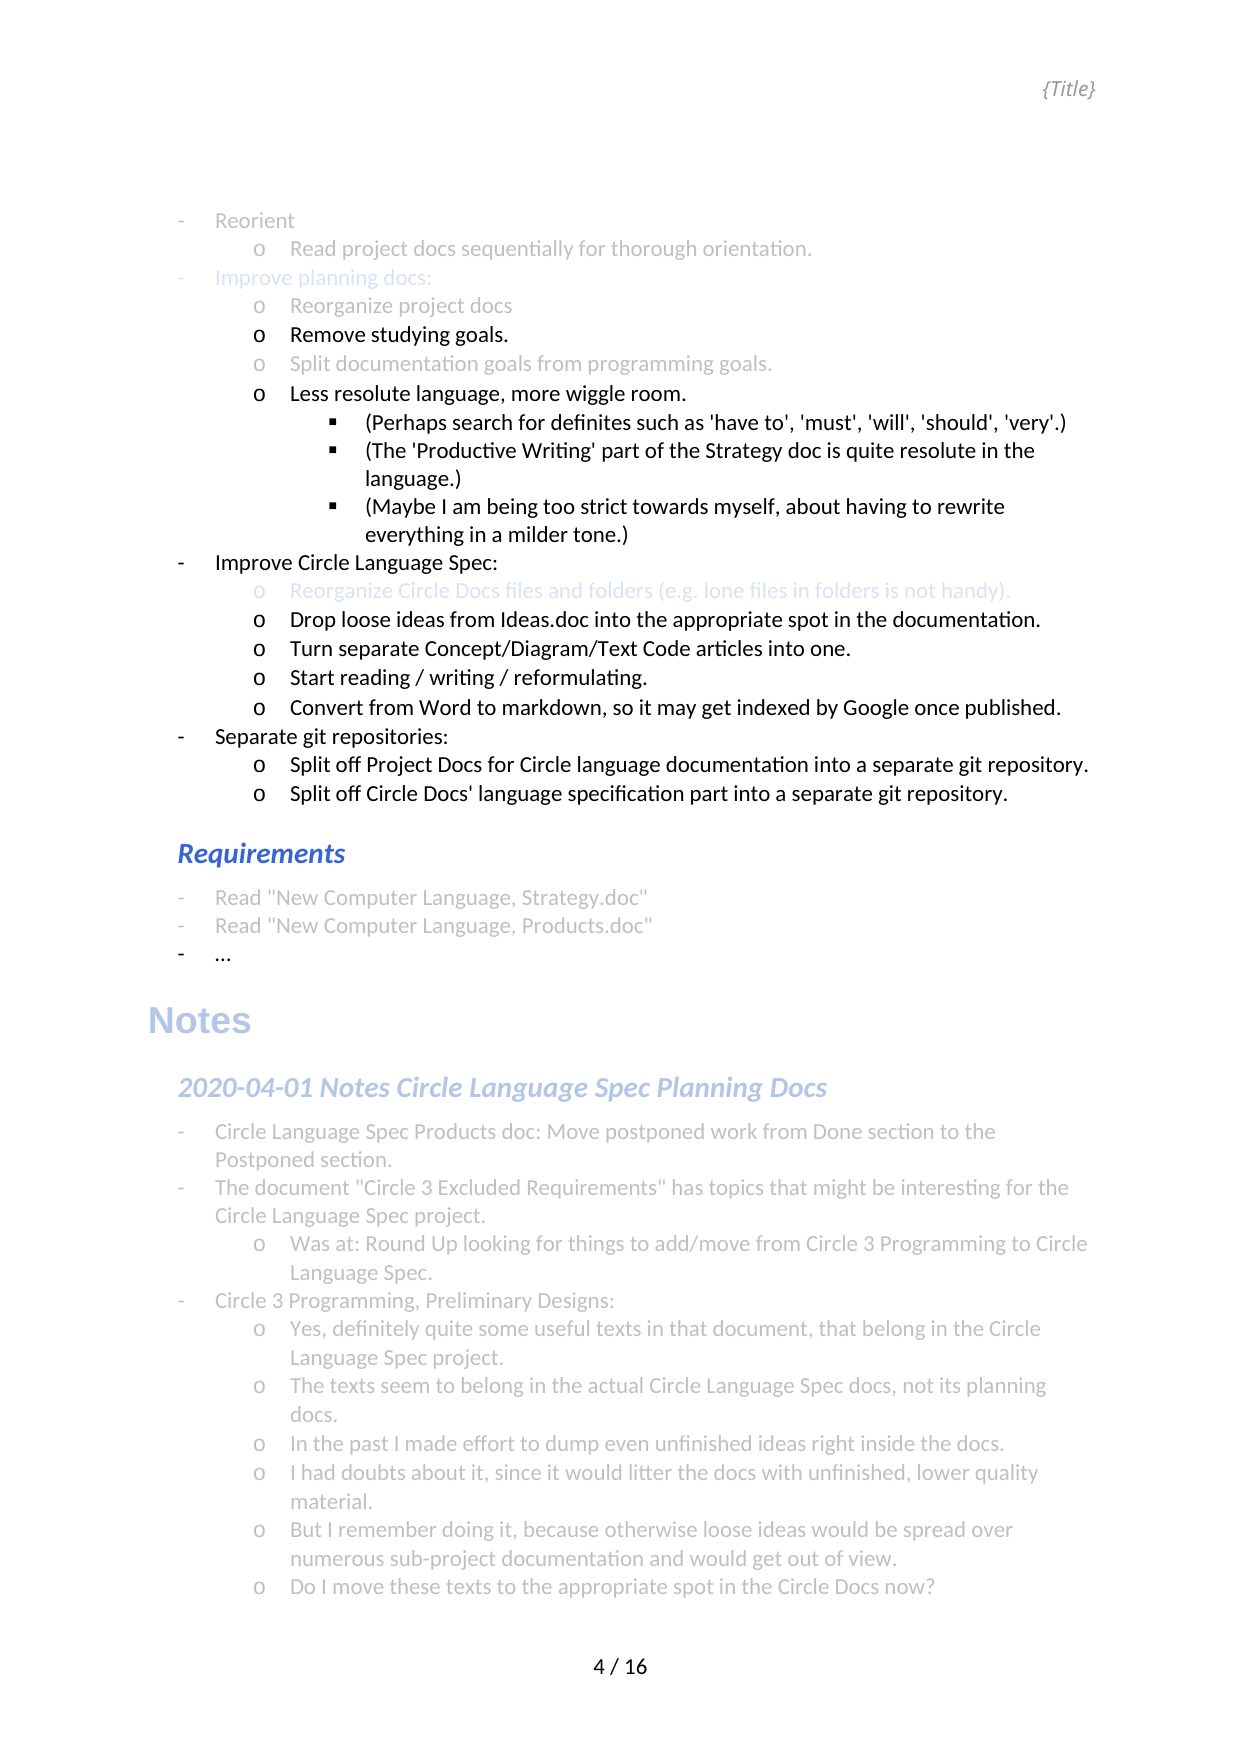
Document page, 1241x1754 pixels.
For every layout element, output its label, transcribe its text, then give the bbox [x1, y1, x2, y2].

list Do I move these texts to the appropriate spot in the Circle Docs now? [252, 1572, 1093, 1601]
list Split off Project Docs for Circle language documentation into a separate git repository. [252, 750, 1093, 779]
list Reorganize project docs [252, 291, 1093, 320]
list Yes, definitely quite some useful texts in that document, that belong in the Circle Language Spec project. [252, 1314, 1093, 1371]
list Reorient [177, 206, 1093, 234]
list I had doubts about it, since it would litter the docs with unfinished, lower quality material. [252, 1458, 1093, 1515]
list Reorganize Circle Docs files and folders (e.g. lone files in folders is not handy). [252, 576, 1093, 605]
list Convert from Word to markdown, so it may get indexed by Google once published. [252, 693, 1093, 722]
list The document "Circle 3 Excluded Requirements" has topics that might be interesting for the Circle Language Spec project. [177, 1173, 1093, 1229]
subtitle Notes [148, 999, 1093, 1042]
list Split documentation goals from programming goals. [252, 349, 1093, 379]
list Turn separate Concept/Diagram/Text Code articles into one. [252, 634, 1093, 663]
list In the past I made effort to dump even unfinished ideas right inside the docs. [252, 1429, 1093, 1458]
list Read "New Computer Language, Products.doc" [177, 911, 1093, 939]
subtitle 2020-04-01 Notes Circle Language Spec Planning Docs [177, 1069, 1093, 1104]
list Less resolute language, more wiggle room. [252, 379, 1093, 408]
list The texts seem to belong in the actual Circle Language Spec docs, not its planning docs. [252, 1371, 1093, 1429]
list Circle 3 Programming, Preliminary Designs: [177, 1286, 1093, 1314]
list Circle Language Spec Products doc: Move postponed work from Done section to the Postponed section. [177, 1117, 1093, 1173]
list (Maybe I am being too strict towards myself, about having to rewrite everything in a milder tone.) [327, 492, 1093, 548]
list Drop loose ideas from Ideas.doc into the appropriate spot in the documentation. [252, 605, 1093, 634]
list Separate git repositories: [177, 722, 1093, 750]
list (The 'Productive Writing' part of the Strategy doc is quite resolute in the language.) [327, 436, 1093, 492]
list Improve planning docs: [177, 263, 1093, 291]
list Start reading / writing / reformulating. [252, 663, 1093, 693]
list Improve Circle Language Spec: [177, 548, 1093, 576]
list Read "New Computer Language, Strategy.doc" [177, 883, 1093, 911]
list Split off Circle Docs' language specification part into a separate git repository. [252, 779, 1093, 808]
subtitle Requirements [177, 835, 1093, 871]
list Remove studying goals. [252, 320, 1093, 349]
list Read project docs sequentially for thorough orientation. [252, 234, 1093, 263]
list … [177, 939, 1093, 967]
list (Perhaps search for definites such as 'have to', 'must', 'will', 'should', 'very'.) [327, 408, 1093, 436]
list Was at: Round Up looking for things to add/move from Circle 3 Programming to Circle Language Spec. [252, 1229, 1093, 1286]
list But I remember doing it, because otherwise loose ideas would be spread over numerous sub-project documentation and would get out of view. [252, 1515, 1093, 1572]
